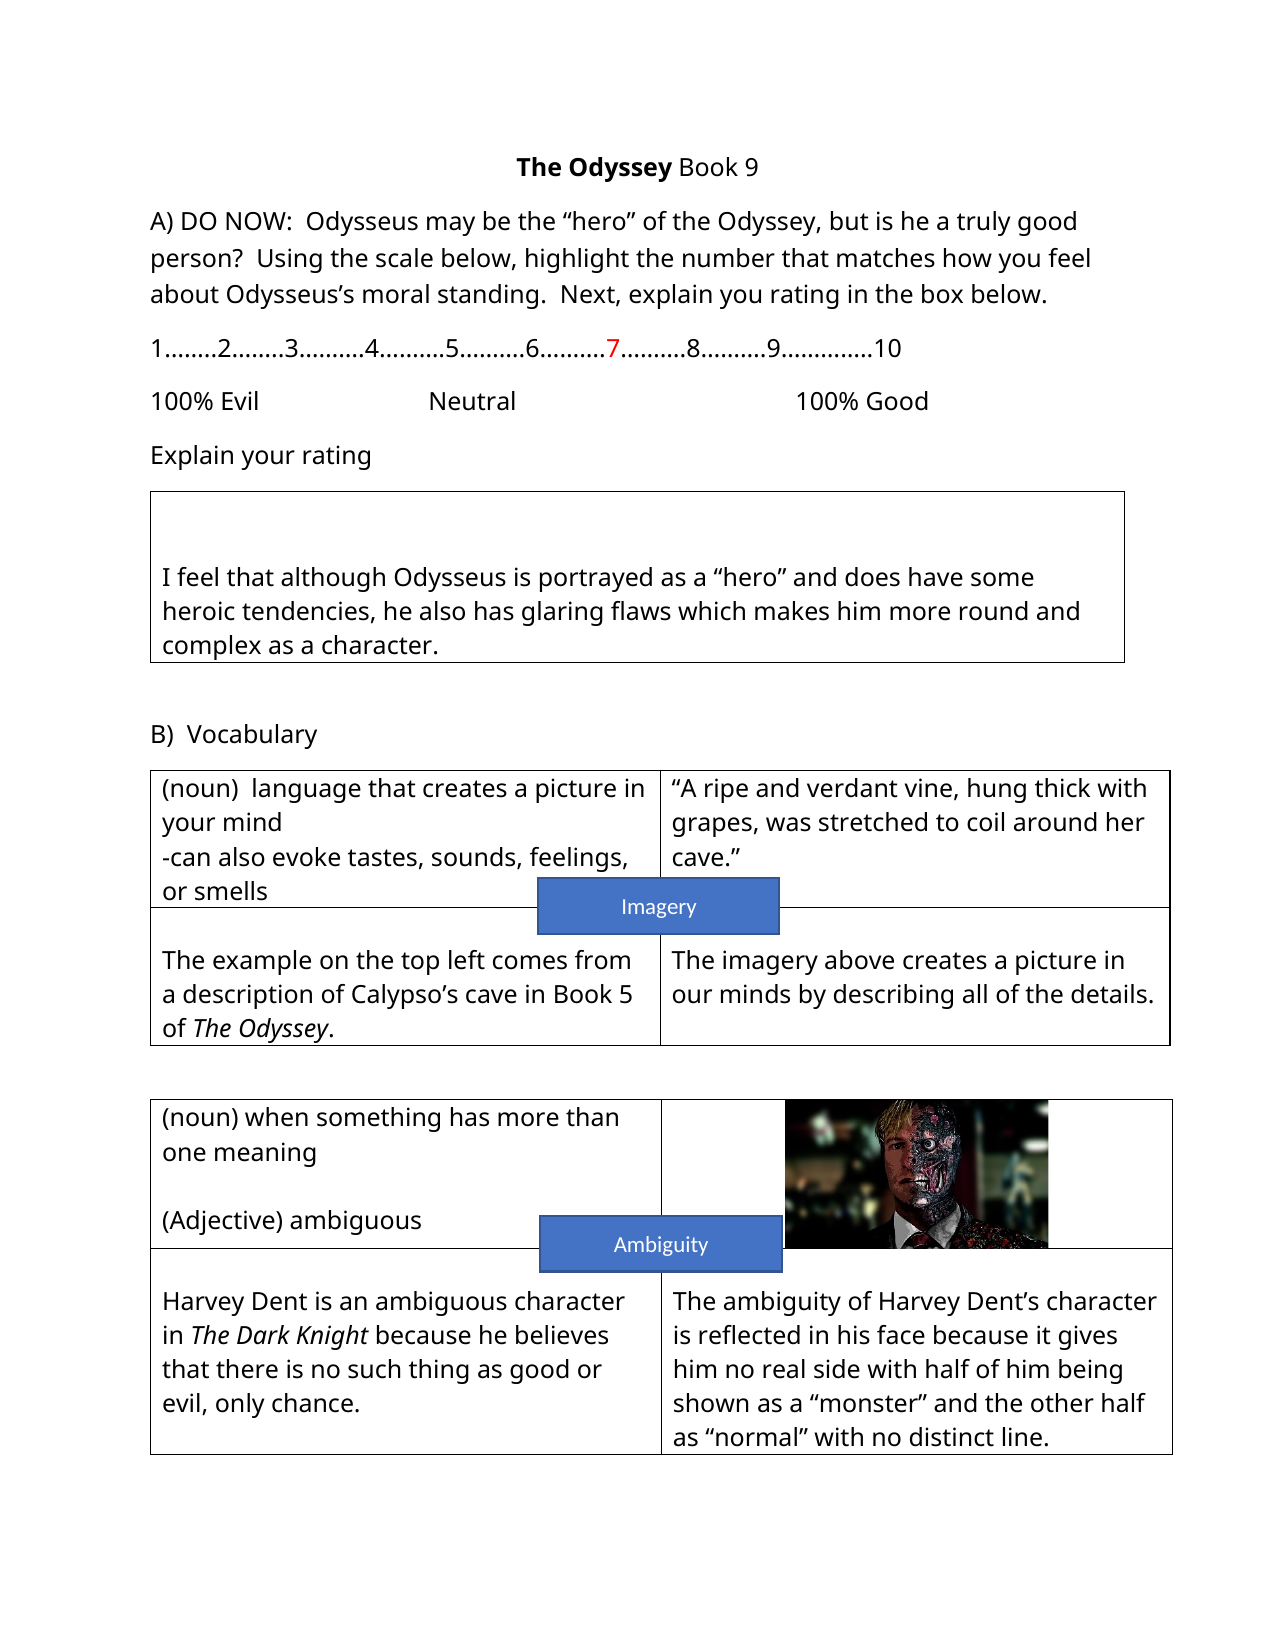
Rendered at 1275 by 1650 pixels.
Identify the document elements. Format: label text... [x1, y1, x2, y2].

text Explain your rating [150, 437, 1125, 471]
text 1……..2……..3……….4……….5……….6……….7……….8……….9…………..10 [150, 330, 1125, 364]
table_cell Harvey Dent is an ambiguous character in The Dark Knight because he believes that there is no such thing as good or evil, only chance. [151, 1249, 661, 1454]
table_cell The example on the top left comes from a description of Calypso’s cave in Book 5 of The Odyssey. [151, 908, 660, 1044]
text The Odyssey Book 9 [150, 150, 1125, 184]
table_header (noun) when something has more than one meaning (Adjective) ambiguous [151, 1100, 661, 1248]
table_header [1049, 1100, 1172, 1248]
table_header [662, 1100, 785, 1248]
text B) Vocabulary [150, 717, 1125, 751]
picture [785, 1100, 1049, 1249]
table_header (noun) language that creates a picture in your mind -can also evoke tastes, sounds, feelings, or smells [151, 771, 660, 907]
table_cell The ambiguity of Harvey Dent’s character is reflected in his face because it gives him no real side with half of him being shown as a “monster” and the other half as “normal” with no distinct line. [662, 1249, 1172, 1454]
table_header I feel that although Odysseus is portrayed as a “hero” and does have some heroic tendencies, he also has glaring flaws which makes him more round and complex as a character. [151, 492, 1124, 662]
table_cell The imagery above creates a picture in our minds by describing all of the details. [661, 908, 1169, 1044]
text 100% Evil Neutral 100% Good [150, 384, 1125, 418]
table_header “A ripe and verdant vine, hung thick with grapes, was stretched to coil around her cave.” [661, 771, 1169, 907]
text A) DO NOW: Odysseus may be the “hero” of the Odyssey, but is he a truly good person? Using the scale below, highlight the number that matches how you feel about Odysseus’s moral standing. Next, explain you rating in the box below. [150, 203, 1125, 311]
